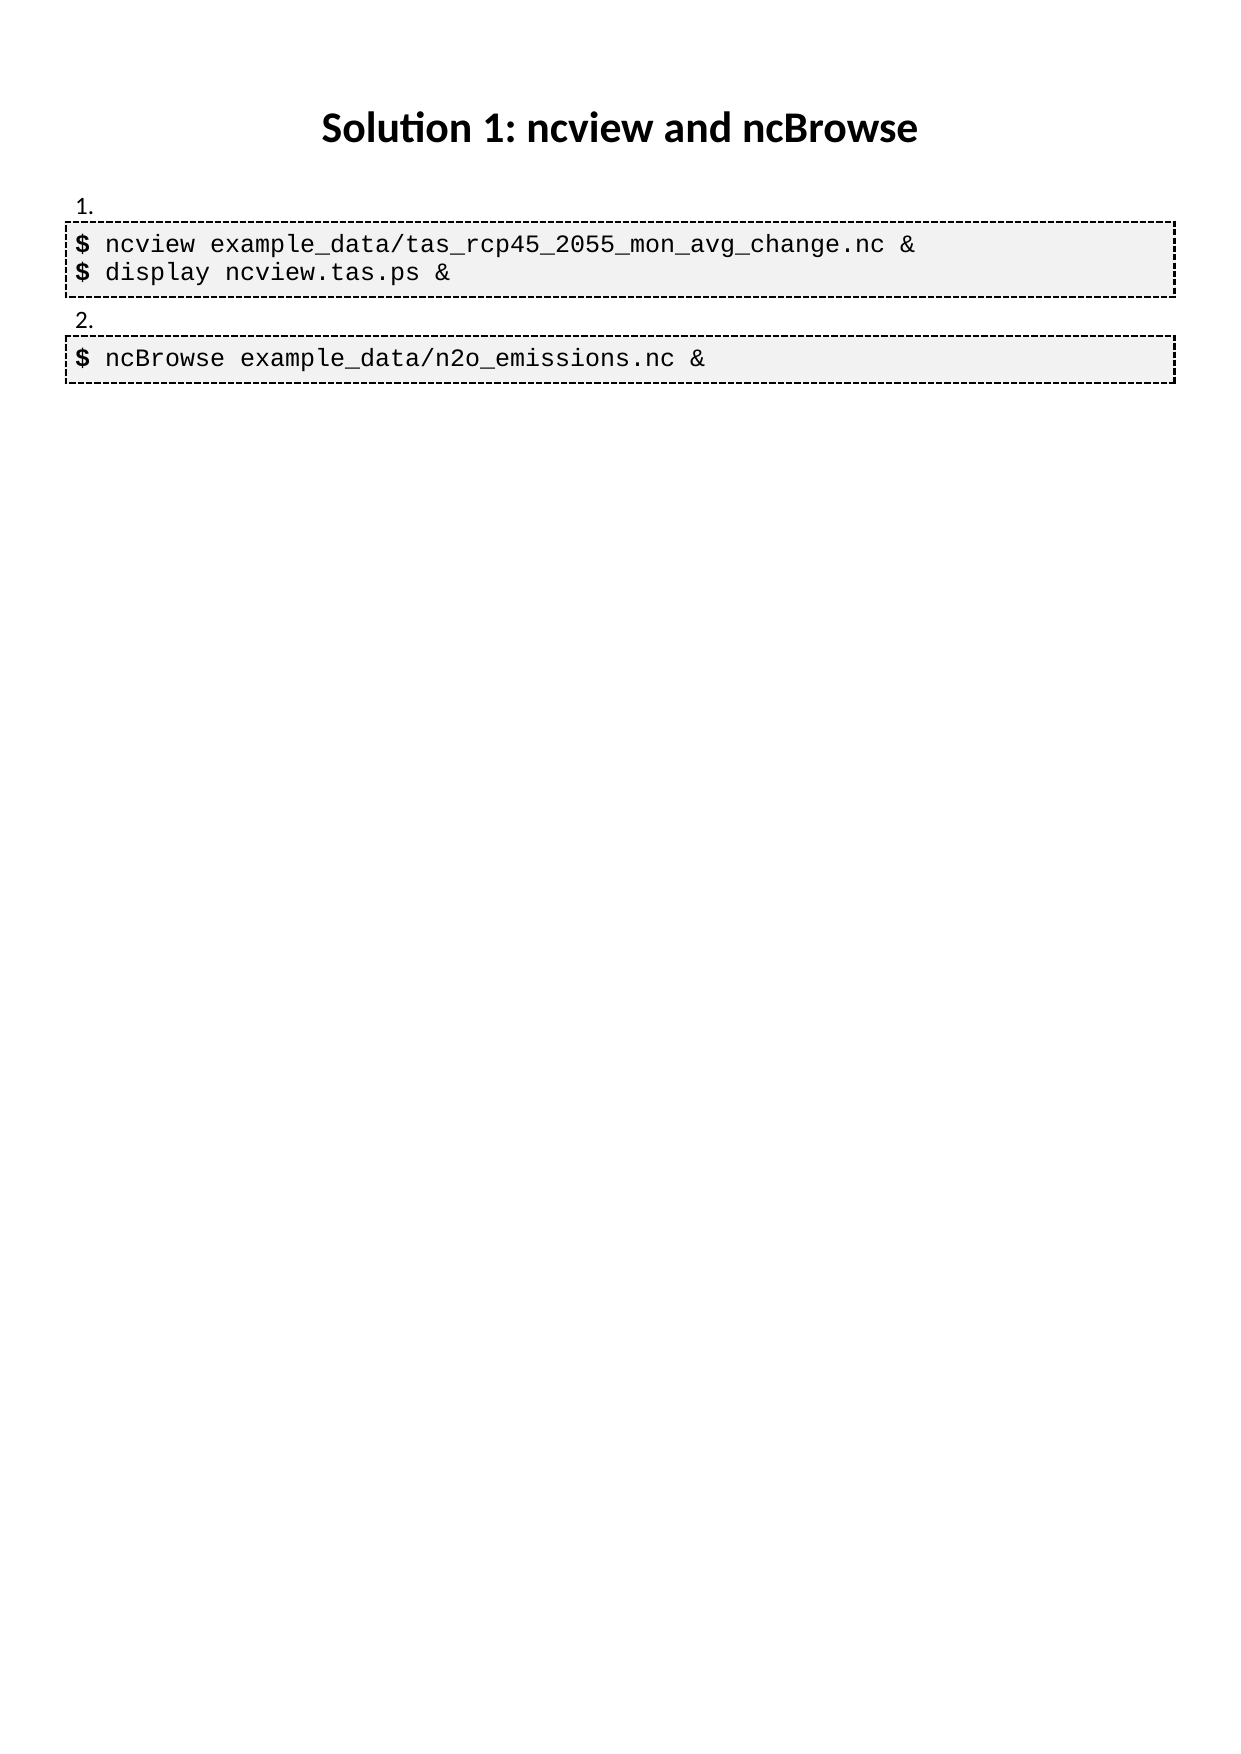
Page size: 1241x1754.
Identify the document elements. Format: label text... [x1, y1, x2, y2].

subtitle Solution 1: ncview and ncBrowse [75, 100, 1165, 153]
text 1. [75, 190, 1165, 221]
subtitle $ ncview example_data/tas_rcp45_2055_mon_avg_change.nc & $ display ncview.tas.ps & [64, 221, 1176, 298]
text 2. [75, 304, 1165, 335]
subtitle $ ncBrowse example_data/n2o_emissions.nc & [64, 335, 1176, 384]
